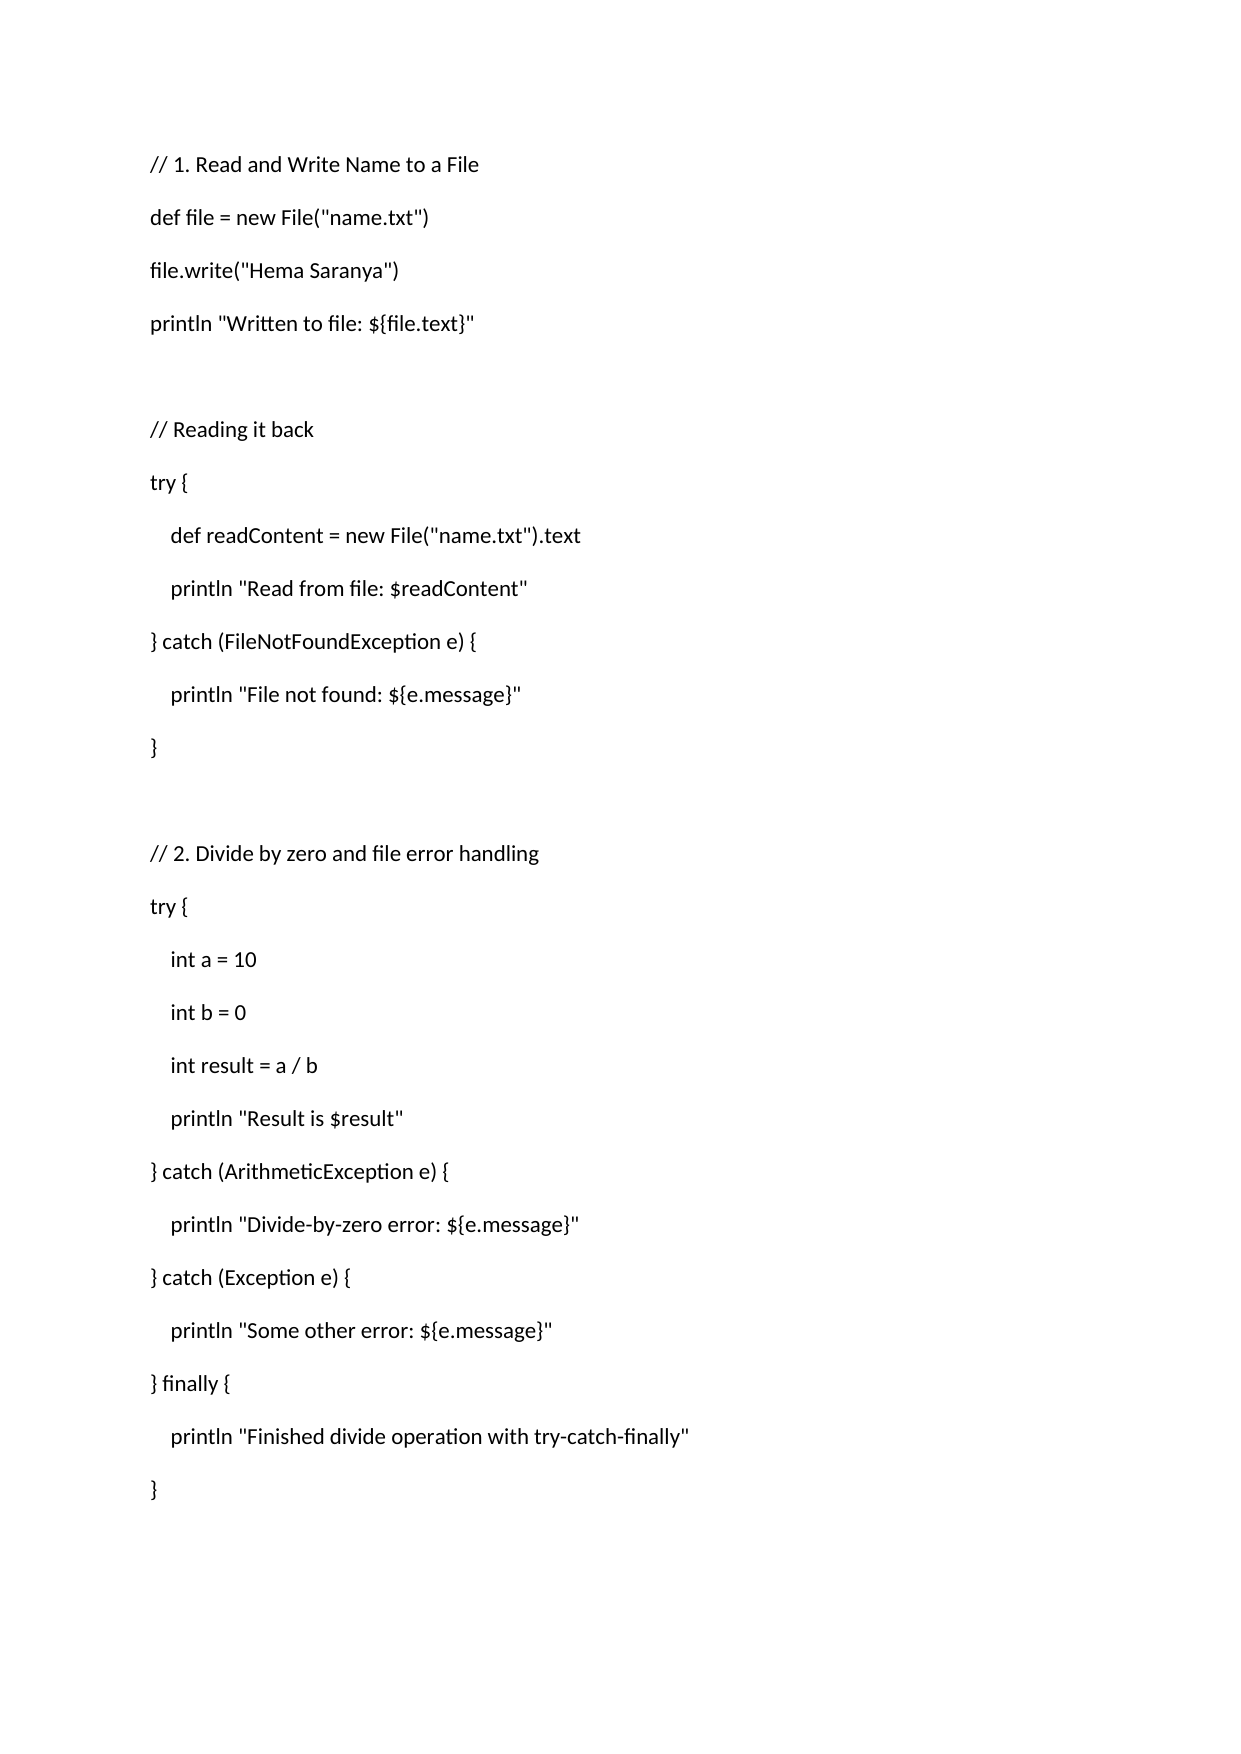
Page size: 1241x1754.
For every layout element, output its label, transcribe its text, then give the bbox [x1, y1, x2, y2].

text int a = 10 [150, 945, 1090, 973]
text int result = a / b [150, 1051, 1090, 1079]
text // Reading it back [150, 415, 1090, 443]
text } [150, 1476, 1090, 1503]
text println "Read from file: $readContent" [150, 574, 1090, 602]
text println "File not found: ${e.message}" [150, 680, 1090, 708]
text int b = 0 [150, 998, 1090, 1026]
text println "Written to file: ${file.text}" [150, 309, 1090, 337]
text // 1. Read and Write Name to a File [150, 150, 1090, 178]
text try { [150, 892, 1090, 920]
text } catch (ArithmeticException e) { [150, 1157, 1090, 1185]
text try { [150, 468, 1090, 496]
text println "Divide-by-zero error: ${e.message}" [150, 1210, 1090, 1238]
text } catch (FileNotFoundException e) { [150, 627, 1090, 655]
text } catch (Exception e) { [150, 1263, 1090, 1291]
text file.write("Hema Saranya") [150, 256, 1090, 284]
text // 2. Divide by zero and file error handling [150, 839, 1090, 867]
text } [150, 733, 1090, 761]
text println "Finished divide operation with try-catch-finally" [150, 1422, 1090, 1451]
text def readContent = new File("name.txt").text [150, 521, 1090, 549]
text println "Result is $result" [150, 1104, 1090, 1132]
text } finally { [150, 1369, 1090, 1397]
text def file = new File("name.txt") [150, 203, 1090, 231]
text println "Some other error: ${e.message}" [150, 1316, 1090, 1344]
